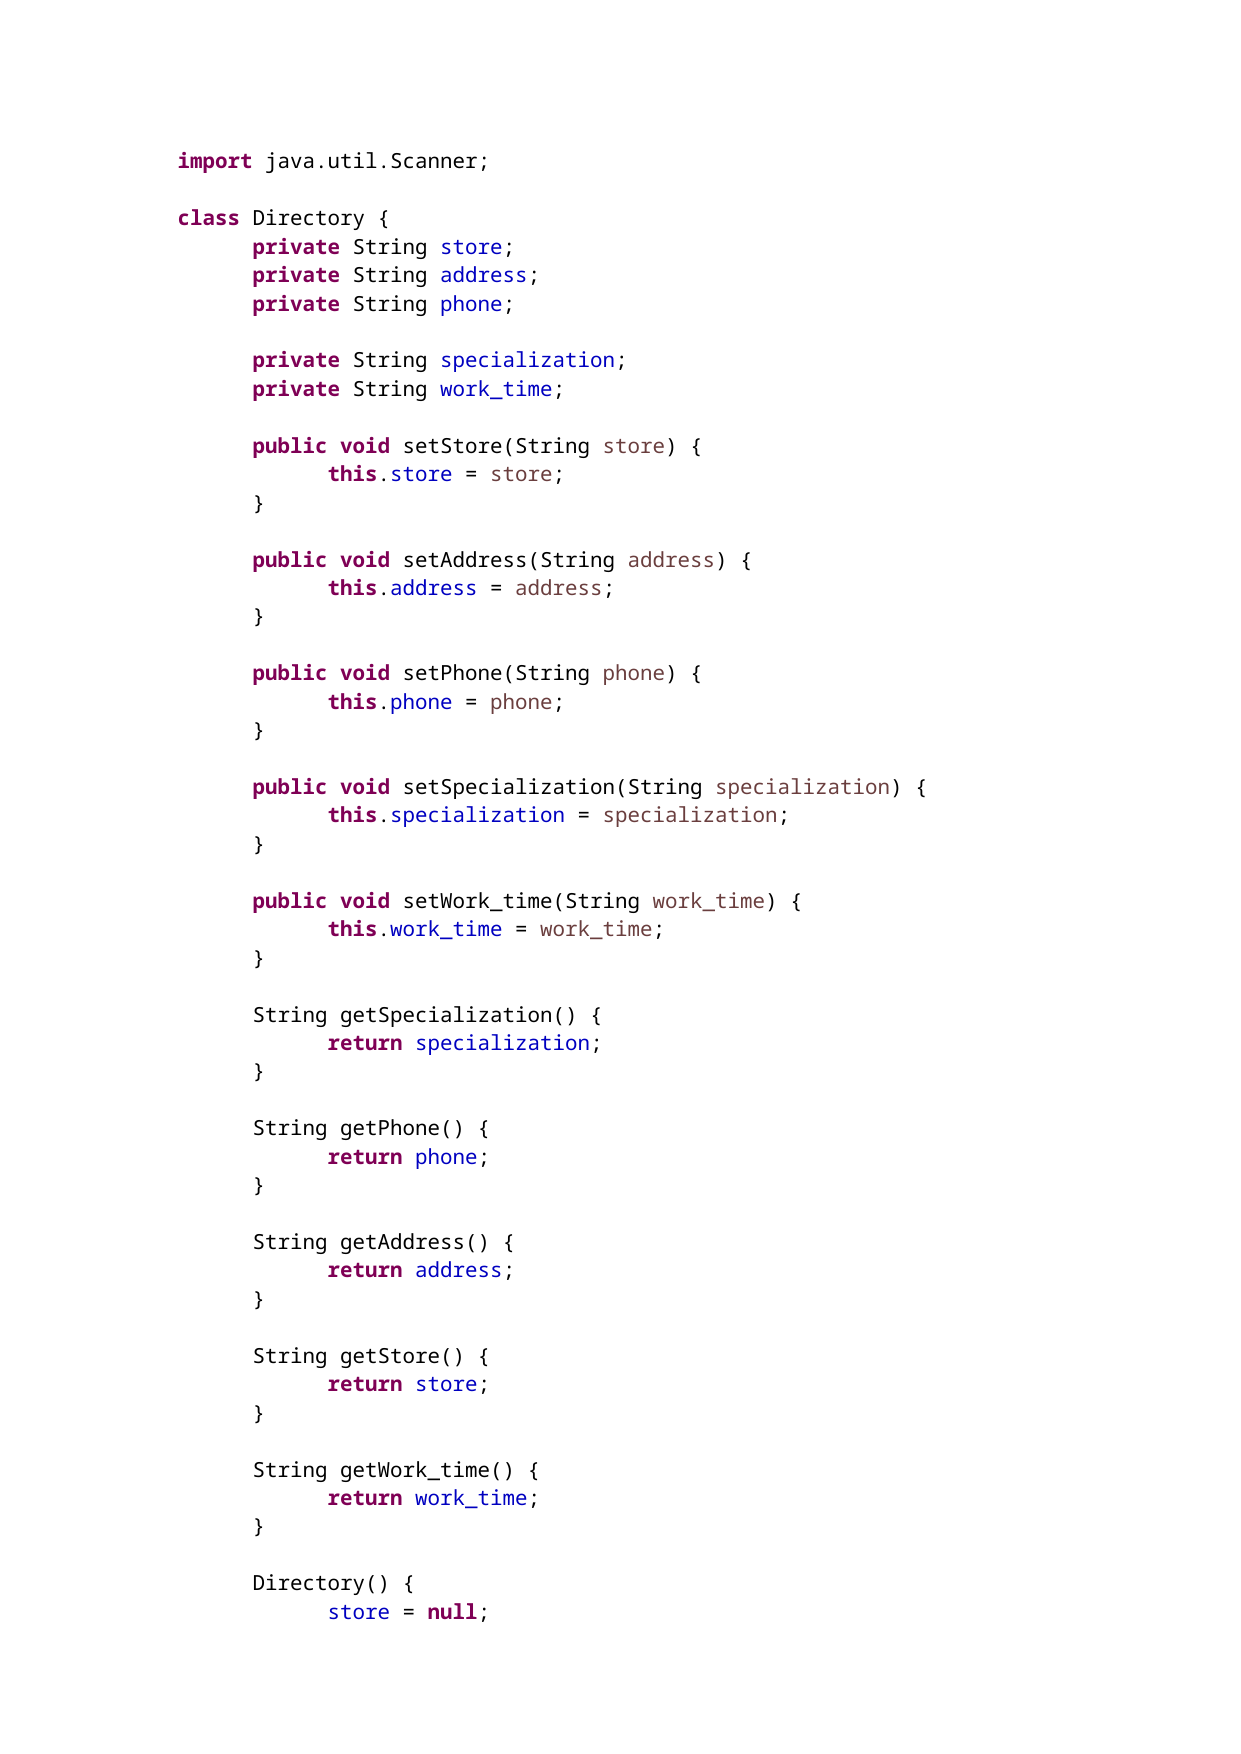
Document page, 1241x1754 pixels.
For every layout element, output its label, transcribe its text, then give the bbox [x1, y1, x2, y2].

text } [177, 488, 1152, 516]
text } [177, 1398, 1152, 1426]
text this.phone = phone; [177, 687, 1152, 715]
text String getWork_time() { [177, 1455, 1152, 1483]
text this.specialization = specialization; [177, 801, 1152, 829]
text String getStore() { [177, 1341, 1152, 1369]
text return specialization; [177, 1028, 1152, 1057]
text } [177, 829, 1152, 857]
text this.work_time = work_time; [177, 914, 1152, 943]
text } [177, 1512, 1152, 1540]
text } [177, 1284, 1152, 1312]
text } [177, 1057, 1152, 1085]
text Directory() { [177, 1568, 1152, 1597]
text public void setSpecialization(String specialization) { [177, 772, 1152, 801]
text return store; [177, 1369, 1152, 1398]
text private String work_time; [177, 374, 1152, 402]
text class Directory { [177, 203, 1152, 232]
text import java.util.Scanner; [177, 147, 1152, 175]
text } [177, 715, 1152, 744]
text String getPhone() { [177, 1113, 1152, 1142]
text String getSpecialization() { [177, 1000, 1152, 1028]
text public void setWork_time(String work_time) { [177, 886, 1152, 914]
text private String phone; [177, 289, 1152, 317]
text public void setStore(String store) { [177, 431, 1152, 459]
text public void setAddress(String address) { [177, 545, 1152, 573]
text return address; [177, 1256, 1152, 1284]
text String getAddress() { [177, 1227, 1152, 1256]
text } [177, 943, 1152, 971]
text return phone; [177, 1142, 1152, 1170]
text this.address = address; [177, 573, 1152, 602]
text private String specialization; [177, 346, 1152, 374]
text private String store; [177, 232, 1152, 260]
text private String address; [177, 260, 1152, 289]
text } [177, 602, 1152, 630]
text store = null; [177, 1597, 1152, 1625]
text } [177, 1170, 1152, 1199]
text this.store = store; [177, 459, 1152, 488]
text return work_time; [177, 1483, 1152, 1512]
text public void setPhone(String phone) { [177, 658, 1152, 687]
